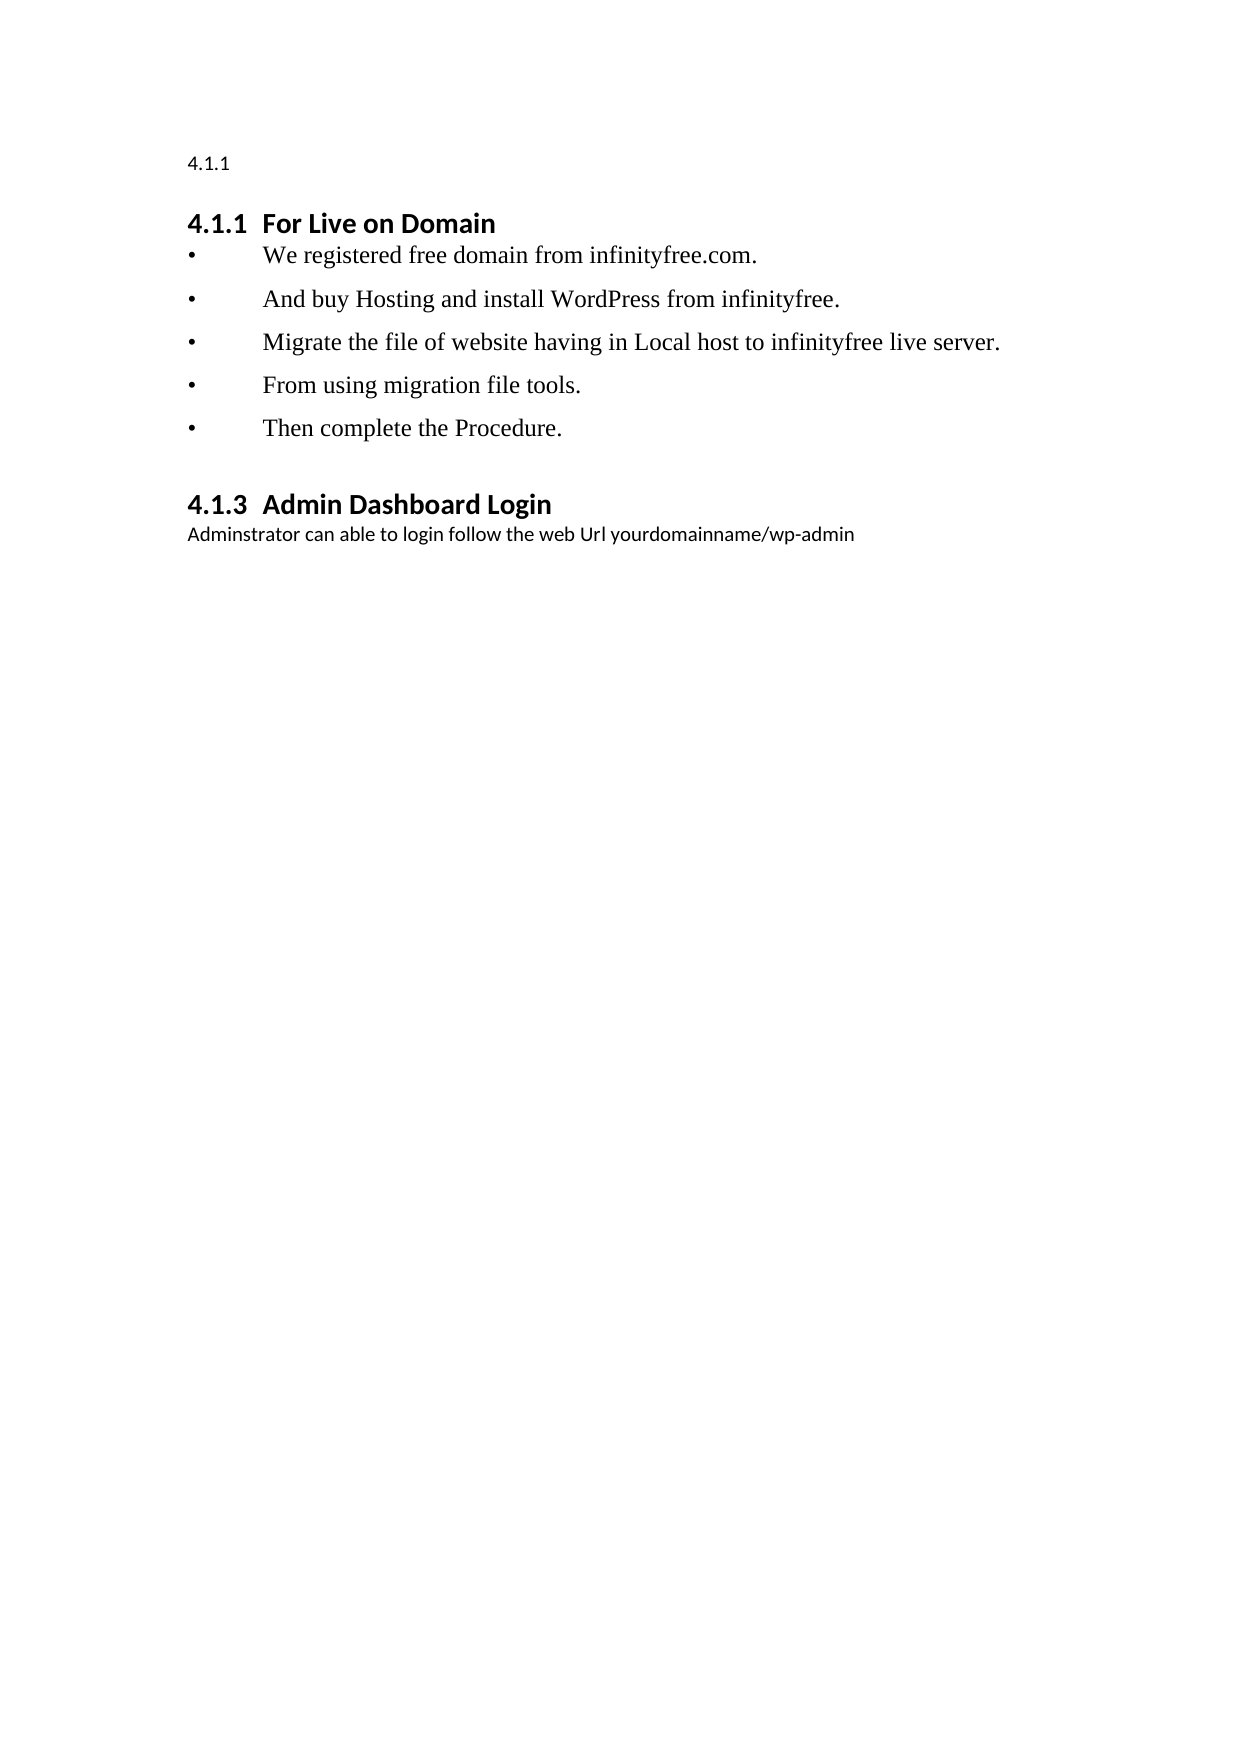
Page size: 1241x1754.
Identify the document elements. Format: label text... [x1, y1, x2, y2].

text • From using migration file tools. [187, 370, 1053, 399]
text • Then complete the Procedure. [187, 413, 1053, 442]
text • We registered free domain from infinityfree.com. [187, 241, 1053, 269]
subtitle 4.1.1 For Live on Domain [187, 205, 1053, 241]
subtitle 4.1.3 Admin Dashboard Login [187, 486, 1053, 521]
text Adminstrator can able to login follow the web Url yourdomainname/wp-admin [187, 521, 1053, 547]
text • And buy Hosting and install WordPress from infinityfree. [187, 284, 1053, 312]
text 4.1.1 [187, 150, 1053, 175]
text • Migrate the file of website having in Local host to infinityfree live server. [187, 327, 1053, 356]
